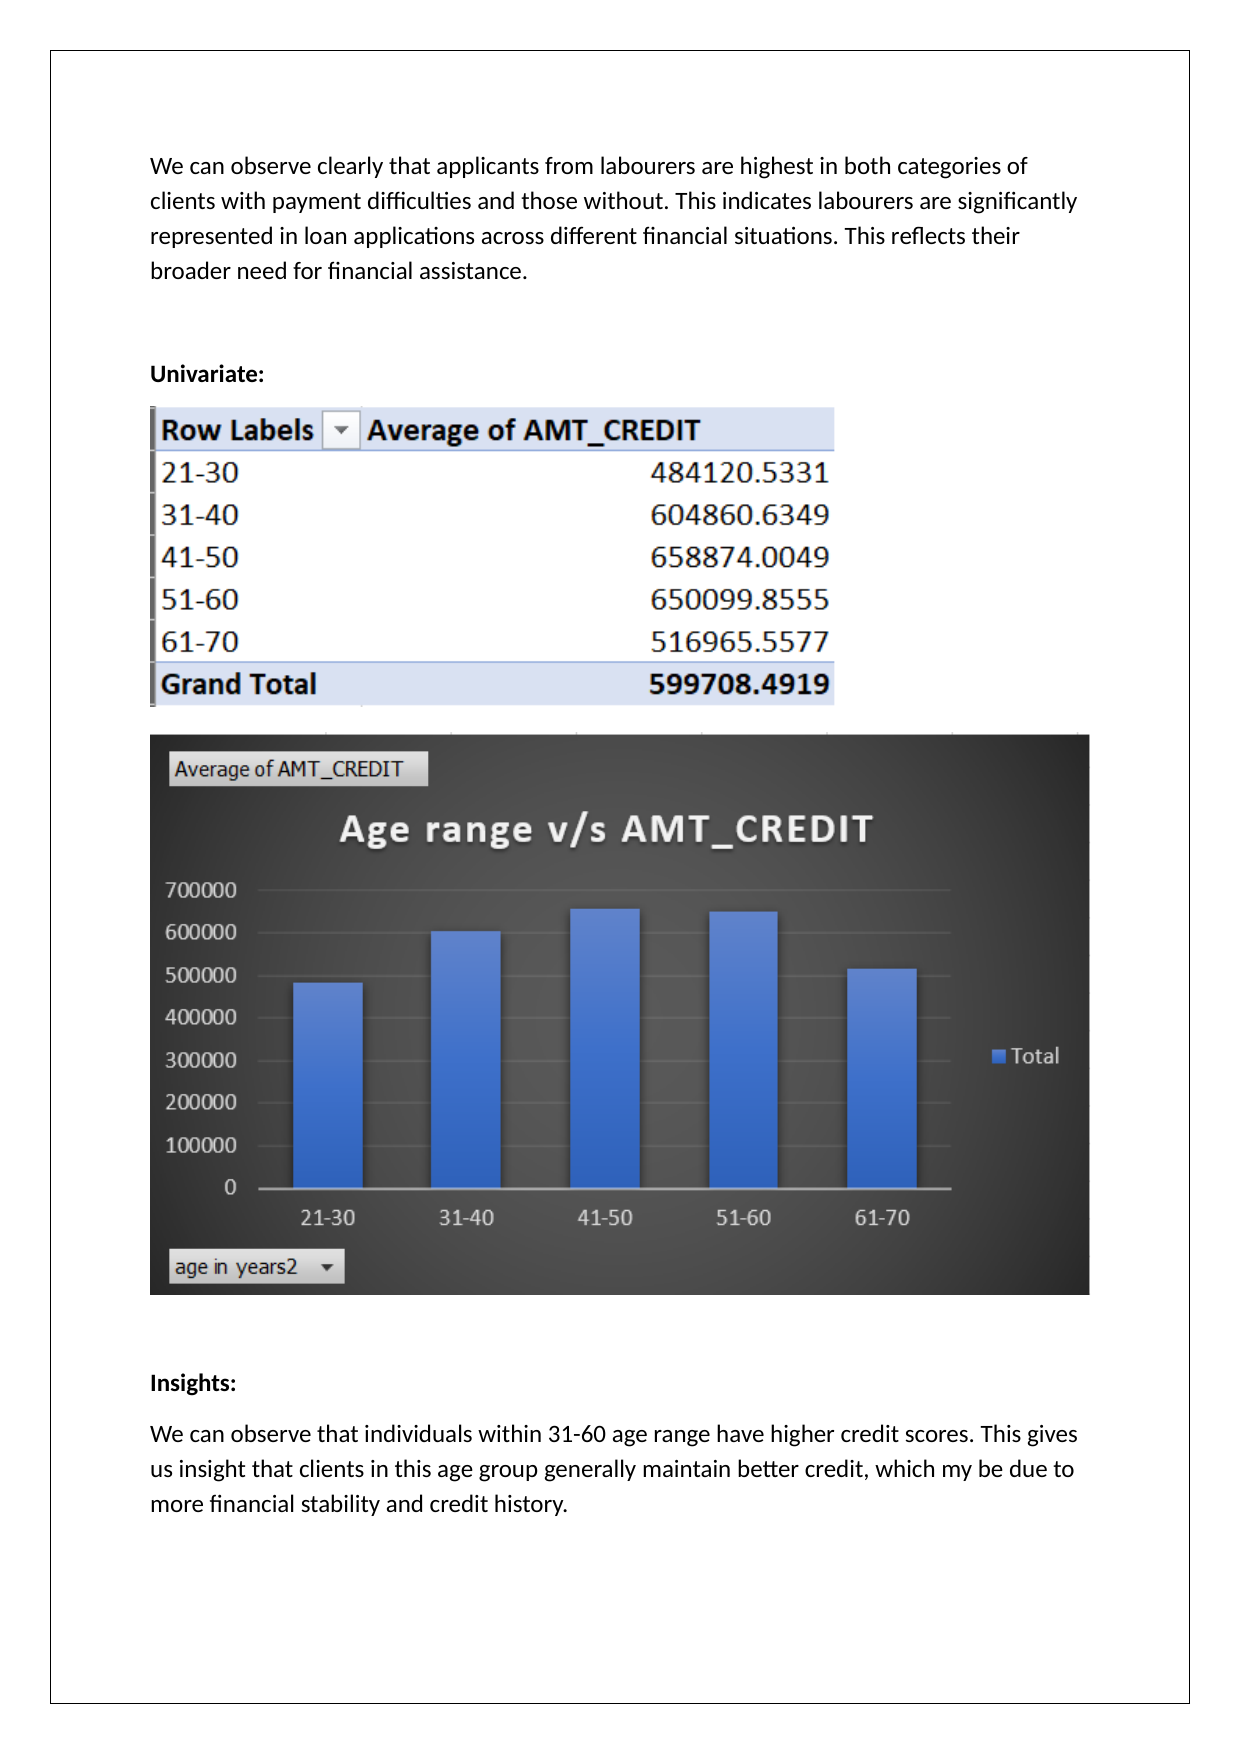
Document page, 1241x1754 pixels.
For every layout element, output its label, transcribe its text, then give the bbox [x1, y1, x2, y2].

text We can observe clearly that applicants from labourers are highest in both categories of clients with payment difficulties and those without. This indicates labourers are significantly represented in loan applications across different financial situations. This reflects their broader need for financial assistance. [150, 150, 1090, 286]
text Univariate: [150, 358, 1090, 389]
picture [150, 732, 1091, 1295]
text We can observe that individuals within 31-60 age range have higher credit scores. This gives us insight that clients in this age group generally maintain better credit, which my be due to more financial stability and credit history. [150, 1419, 1090, 1519]
text Insights: [150, 1367, 1090, 1397]
picture [150, 406, 835, 707]
